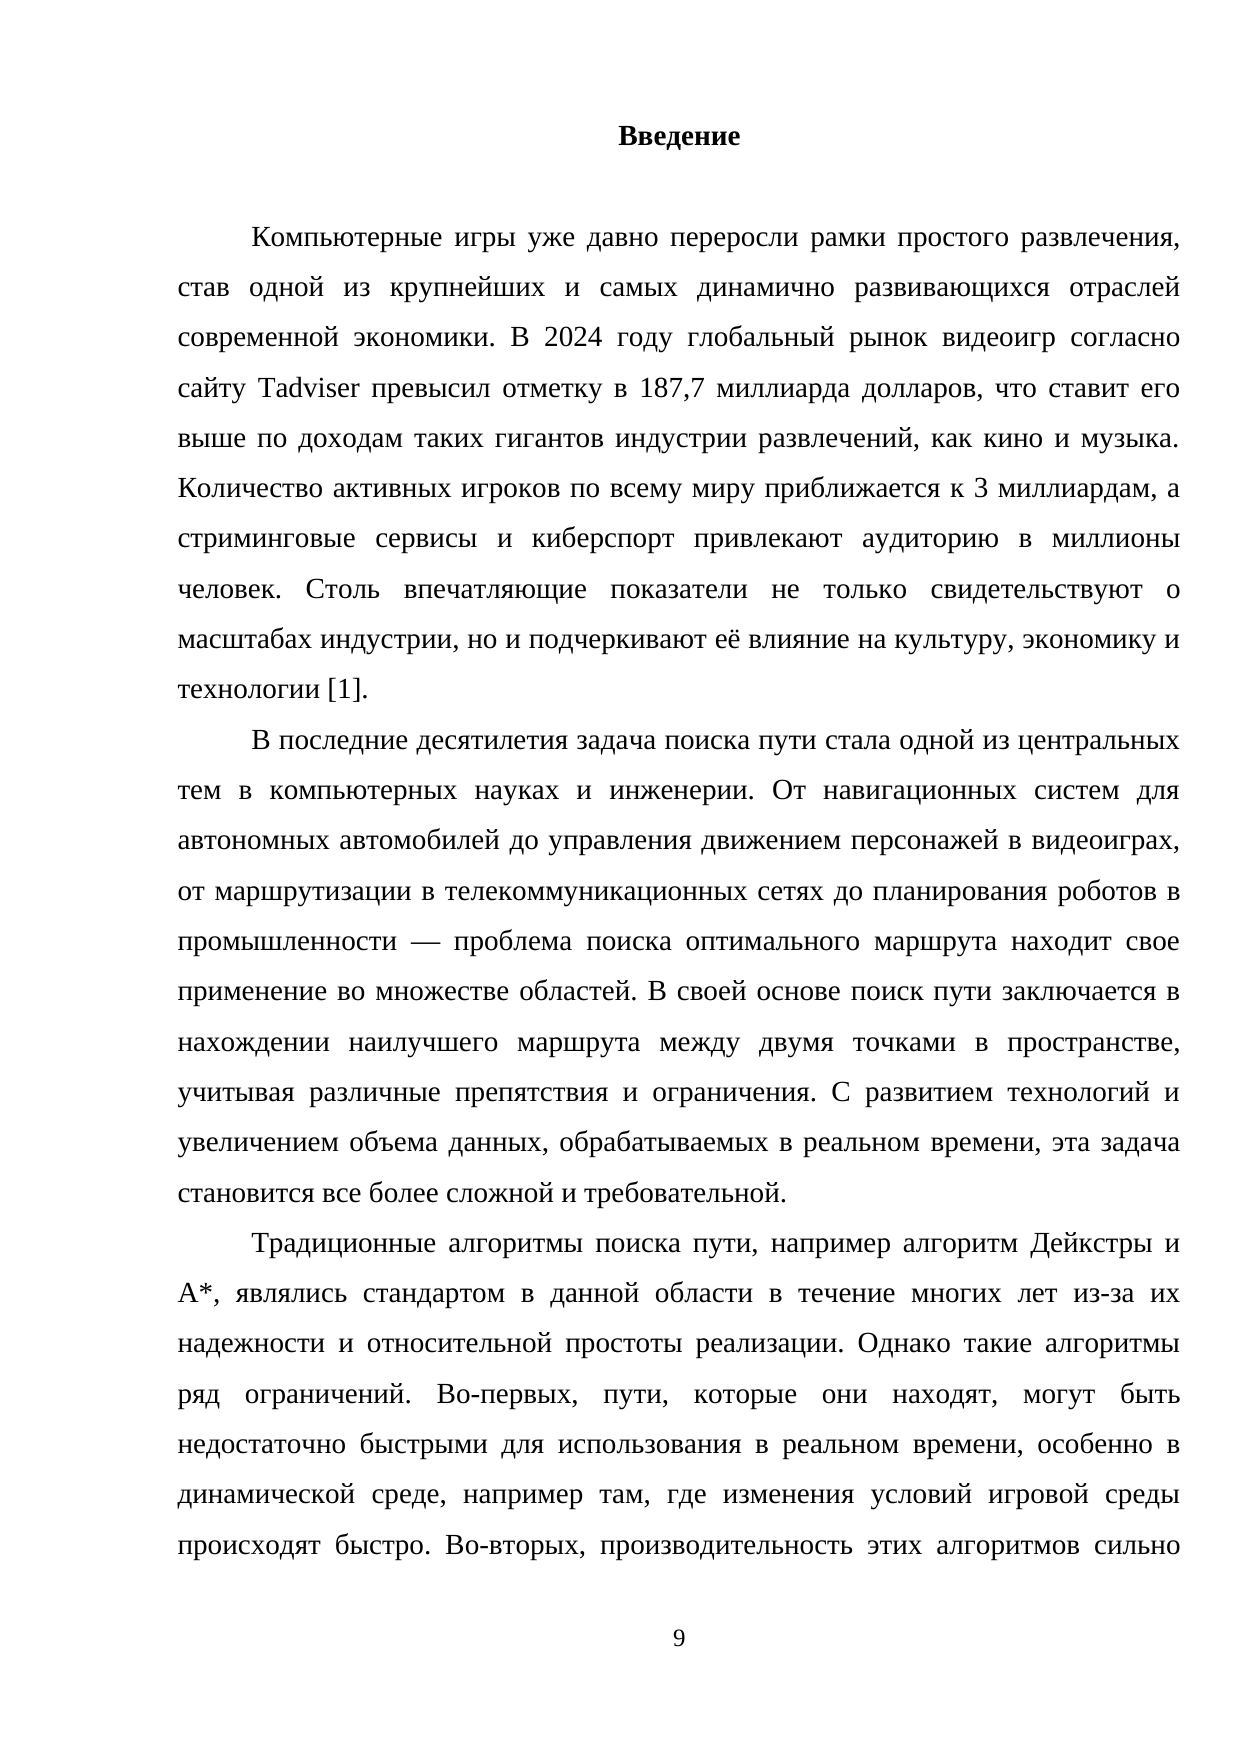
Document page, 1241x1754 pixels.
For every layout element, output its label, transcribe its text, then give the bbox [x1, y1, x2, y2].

text Компьютерные игры уже давно переросли рамки простого развлечения, став одной из крупнейших и самых динамично развивающихся отраслей современной экономики. В 2024 году глобальный рынок видеоигр согласно сайту Tadviser превысил отметку в 187,7 миллиарда долларов, что ставит его выше по доходам таких гигантов индустрии развлечений, как кино и музыка. Количество активных игроков по всему миру приближается к 3 миллиардам, а стриминговые сервисы и киберспорт привлекают аудиторию в миллионы человек. Столь впечатляющие показатели не только свидетельствуют о масштабах индустрии, но и подчеркивают её влияние на культуру, экономику и технологии [1]. [177, 219, 1181, 705]
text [177, 1225, 1181, 1560]
text Введение [177, 118, 1181, 152]
text В последние десятилетия задача поиска пути стала одной из центральных тем в компьютерных науках и инженерии. От навигационных систем для автономных автомобилей до управления движением персонажей в видеоиграх, от маршрутизации в телекоммуникационных сетях до планирования роботов в промышленности — проблема поиска оптимального маршрута находит свое применение во множестве областей. В своей основе поиск пути заключается в нахождении наилучшего маршрута между двумя точками в пространстве, учитывая различные препятствия и ограничения. С развитием технологий и увеличением объема данных, обрабатываемых в реальном времени, эта задача становится все более сложной и требовательной. [177, 722, 1181, 1208]
